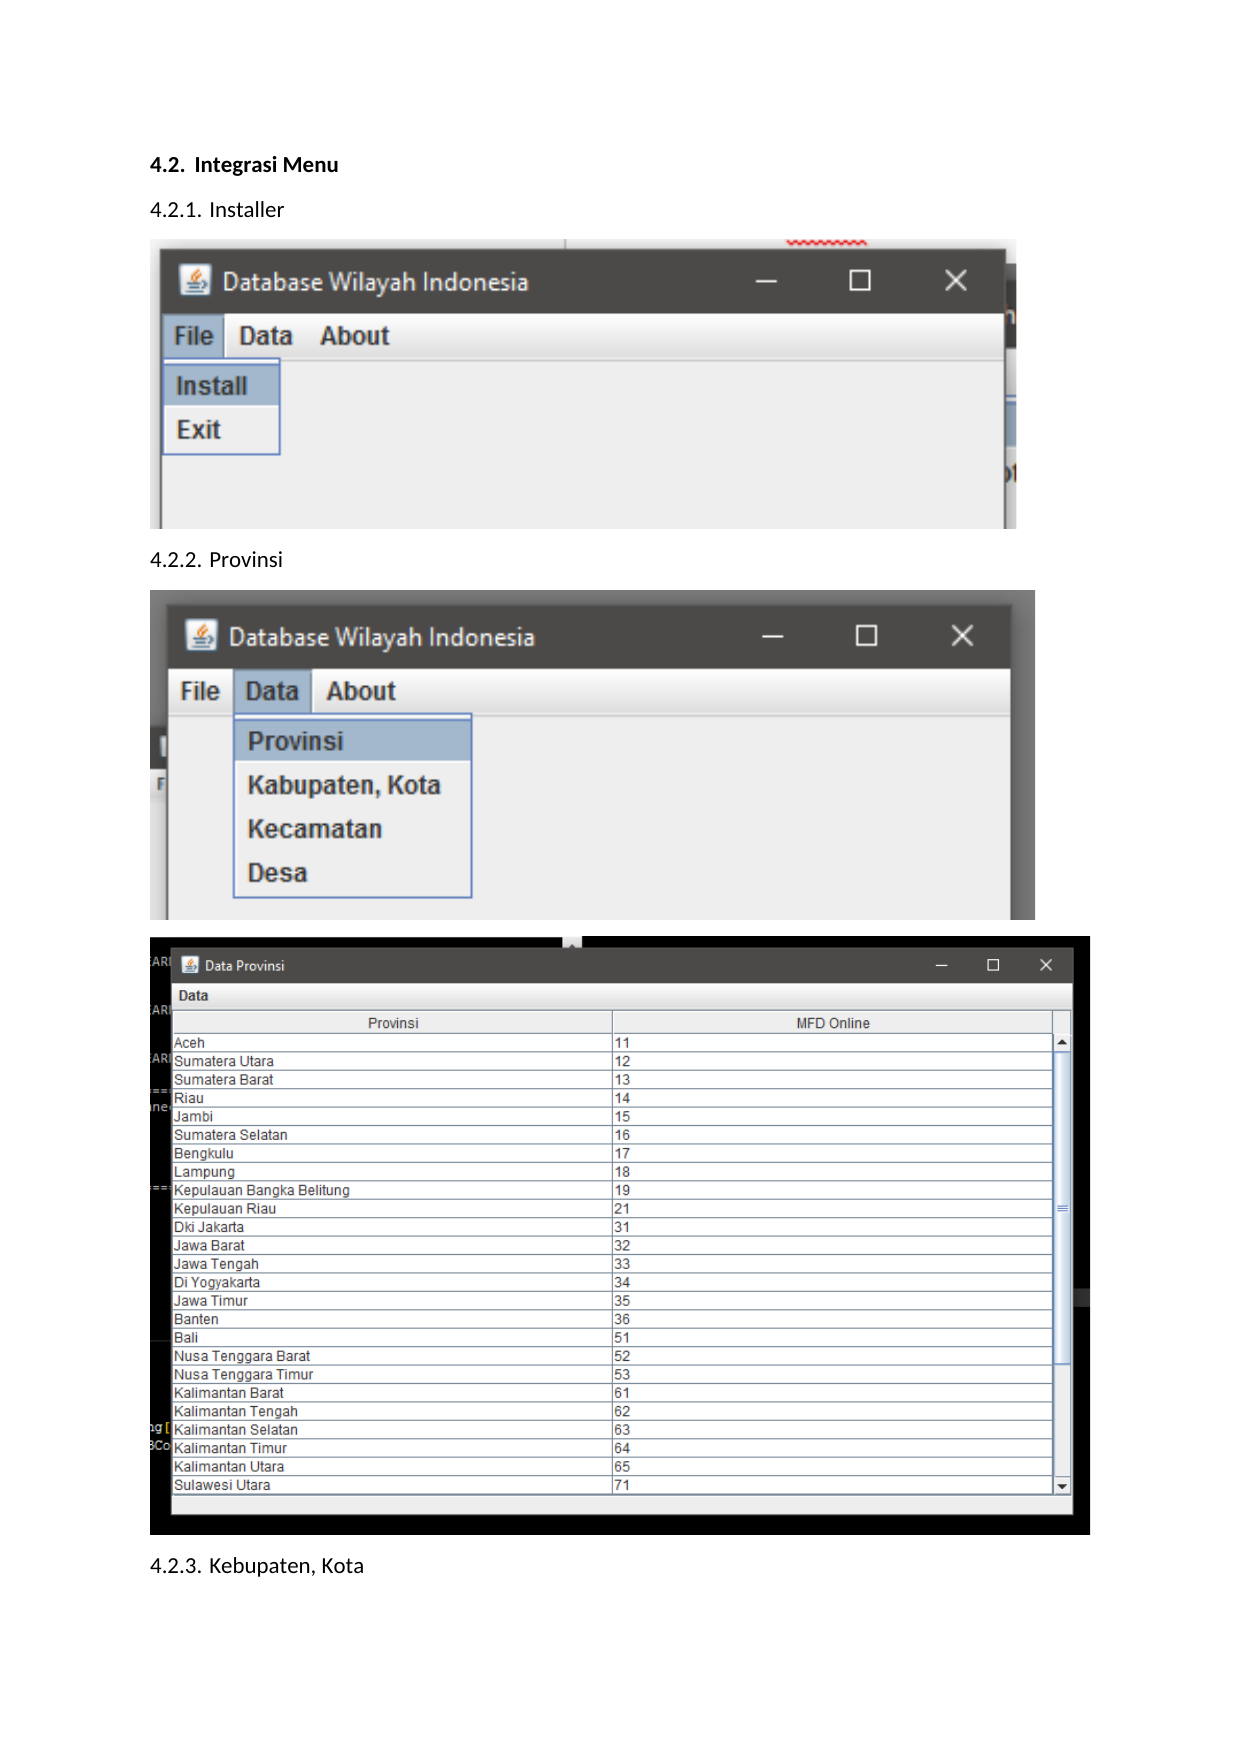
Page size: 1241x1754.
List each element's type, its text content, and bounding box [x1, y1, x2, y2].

picture [150, 590, 1036, 920]
list Integrasi Menu [150, 150, 1090, 178]
picture [150, 936, 1091, 1535]
picture [150, 239, 1017, 529]
list Kebupaten, Kota [150, 1551, 1090, 1579]
list Provinsi [150, 546, 1090, 574]
list Installer [150, 195, 1090, 223]
